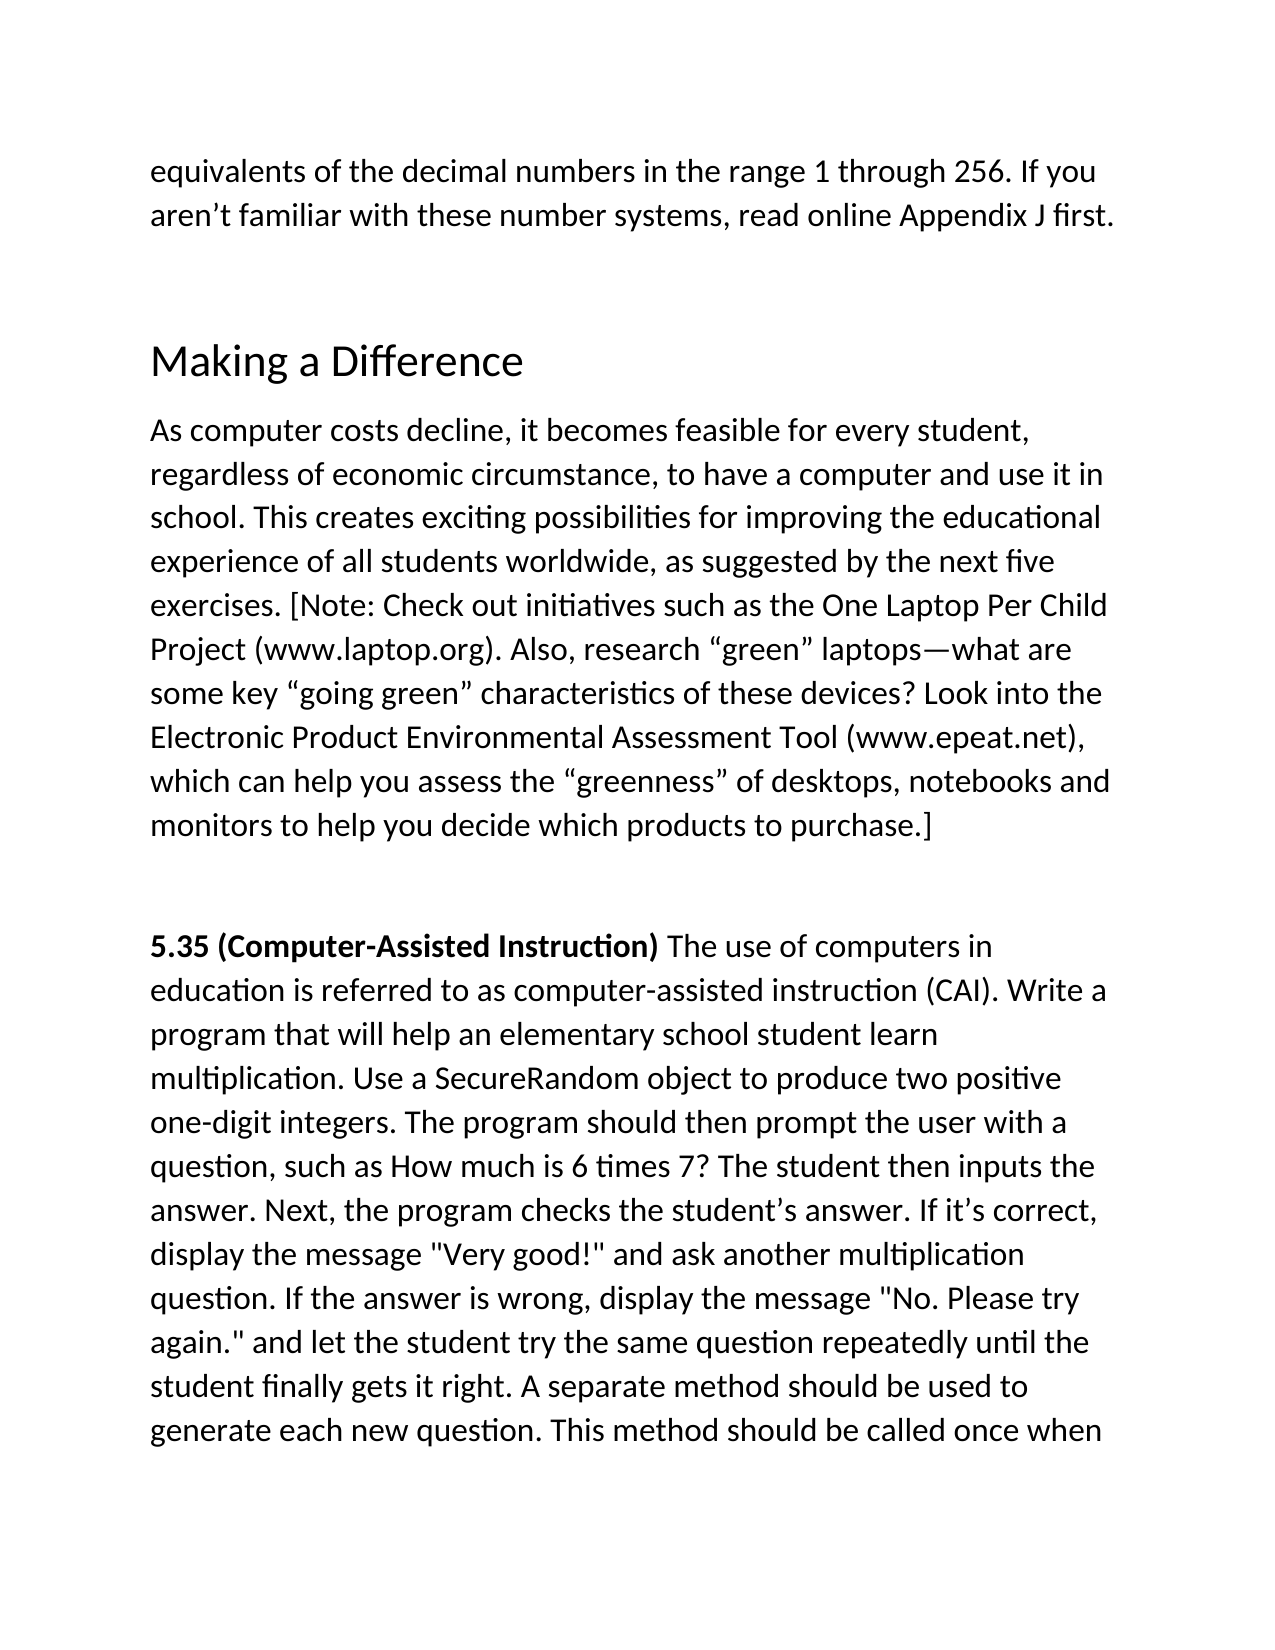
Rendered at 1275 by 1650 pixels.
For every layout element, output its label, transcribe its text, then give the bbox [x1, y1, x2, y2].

text As computer costs decline, it becomes feasible for every student, regardless of economic circumstance, to have a computer and use it in school. This creates exciting possibilities for improving the educational experience of all students worldwide, as suggested by the next five exercises. [Note: Check out initiatives such as the One Laptop Per Child Project (www.laptop.org). Also, research “green” laptops—what are some key “going green” characteristics of these devices? Look into the Electronic Product Environmental Assessment Tool (www.epeat.net), which can help you assess the “greenness” of desktops, notebooks and monitors to help you decide which products to purchase.] [150, 408, 1125, 845]
text Making a Difference [150, 332, 1125, 387]
